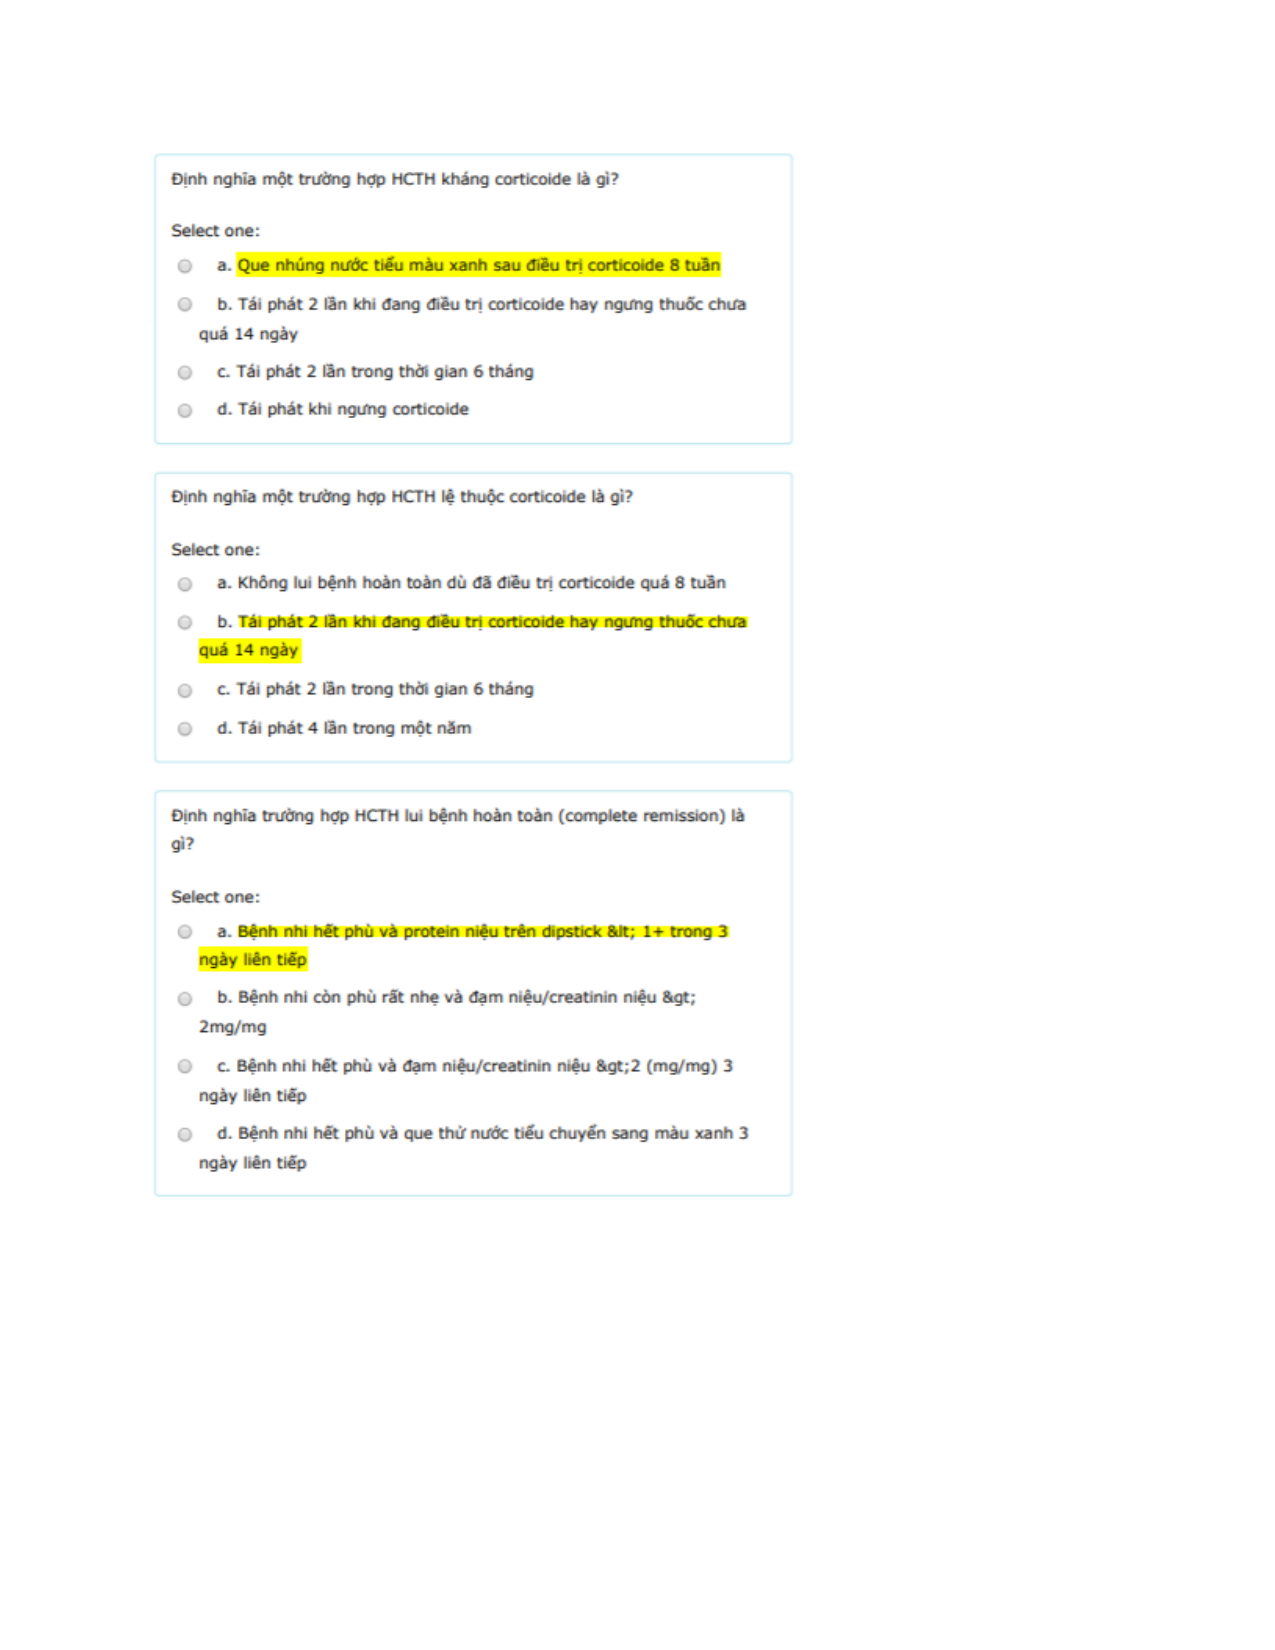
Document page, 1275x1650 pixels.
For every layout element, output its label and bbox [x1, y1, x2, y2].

picture [150, 150, 800, 1211]
